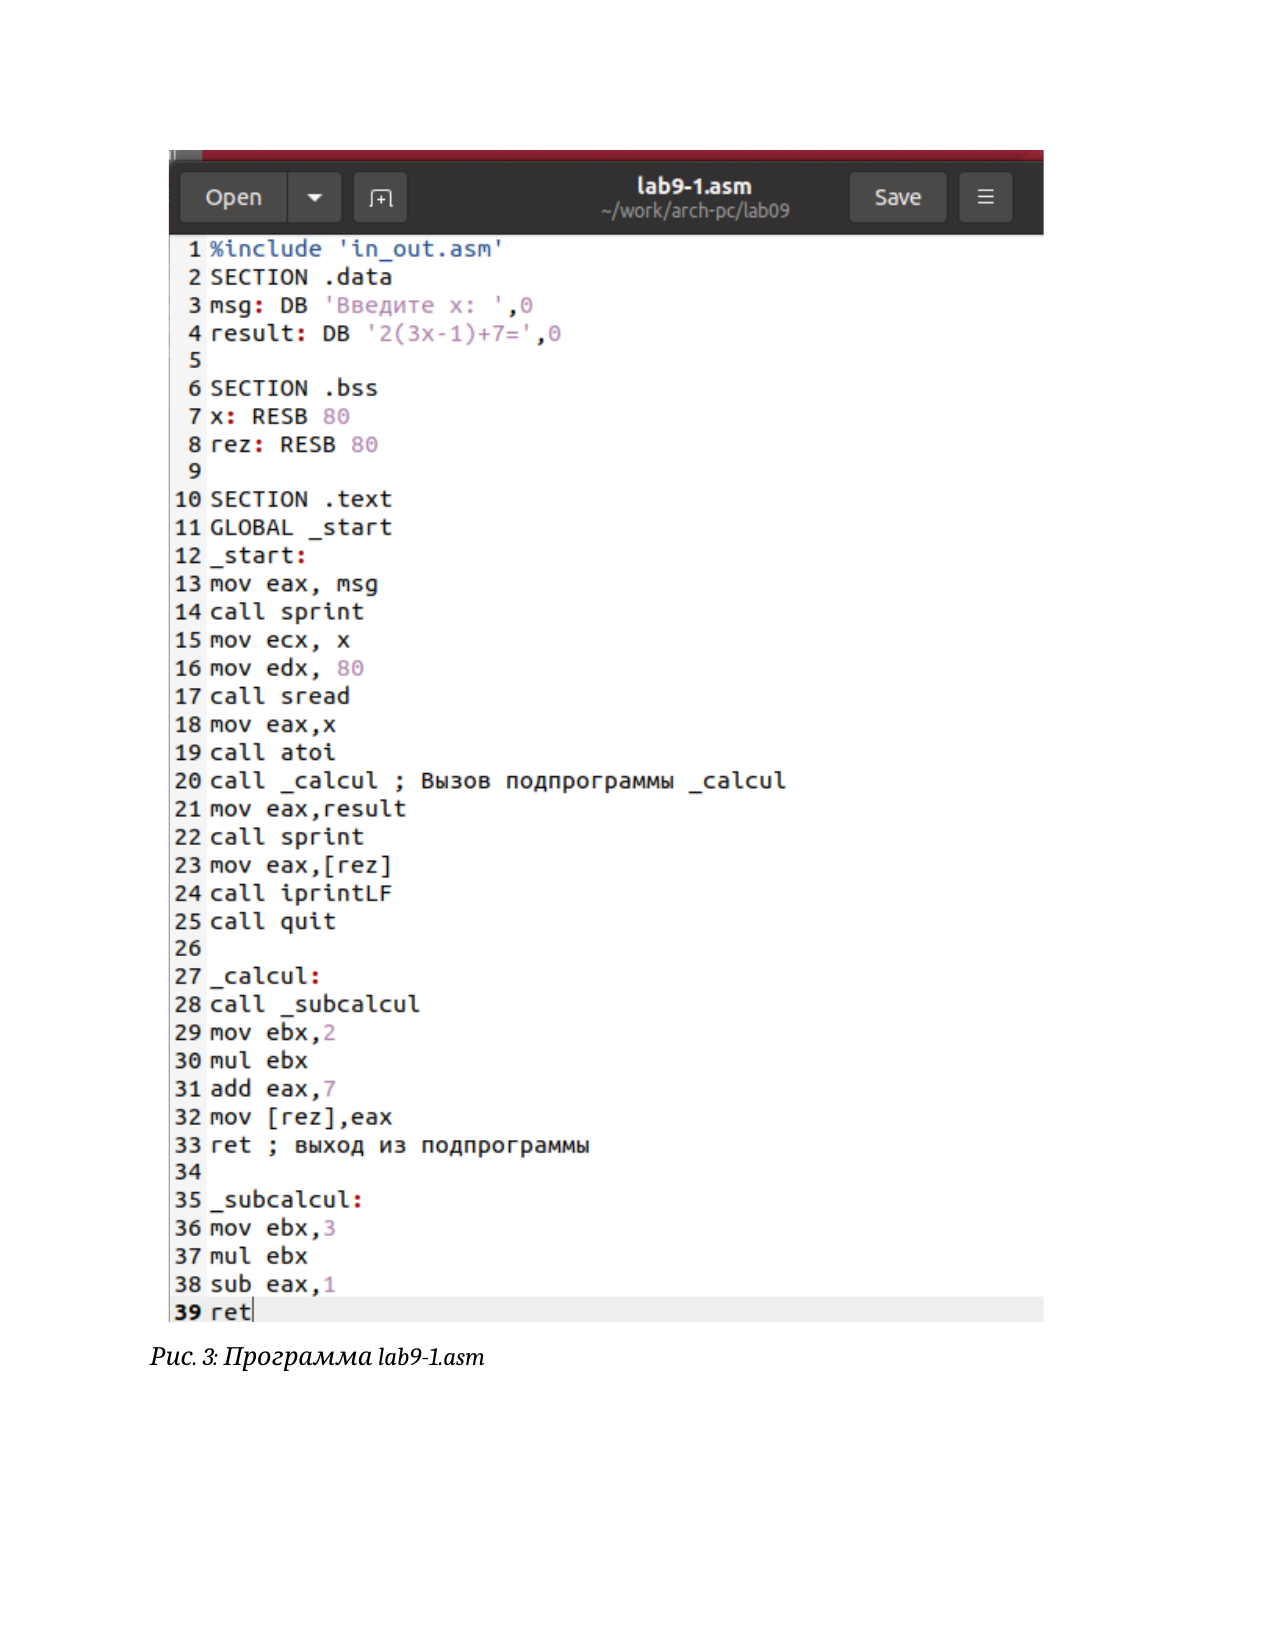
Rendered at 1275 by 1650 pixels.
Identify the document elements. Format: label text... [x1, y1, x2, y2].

text Рис. 3: Программа lab9-1.asm [150, 1343, 1125, 1371]
picture [168, 150, 1044, 1322]
